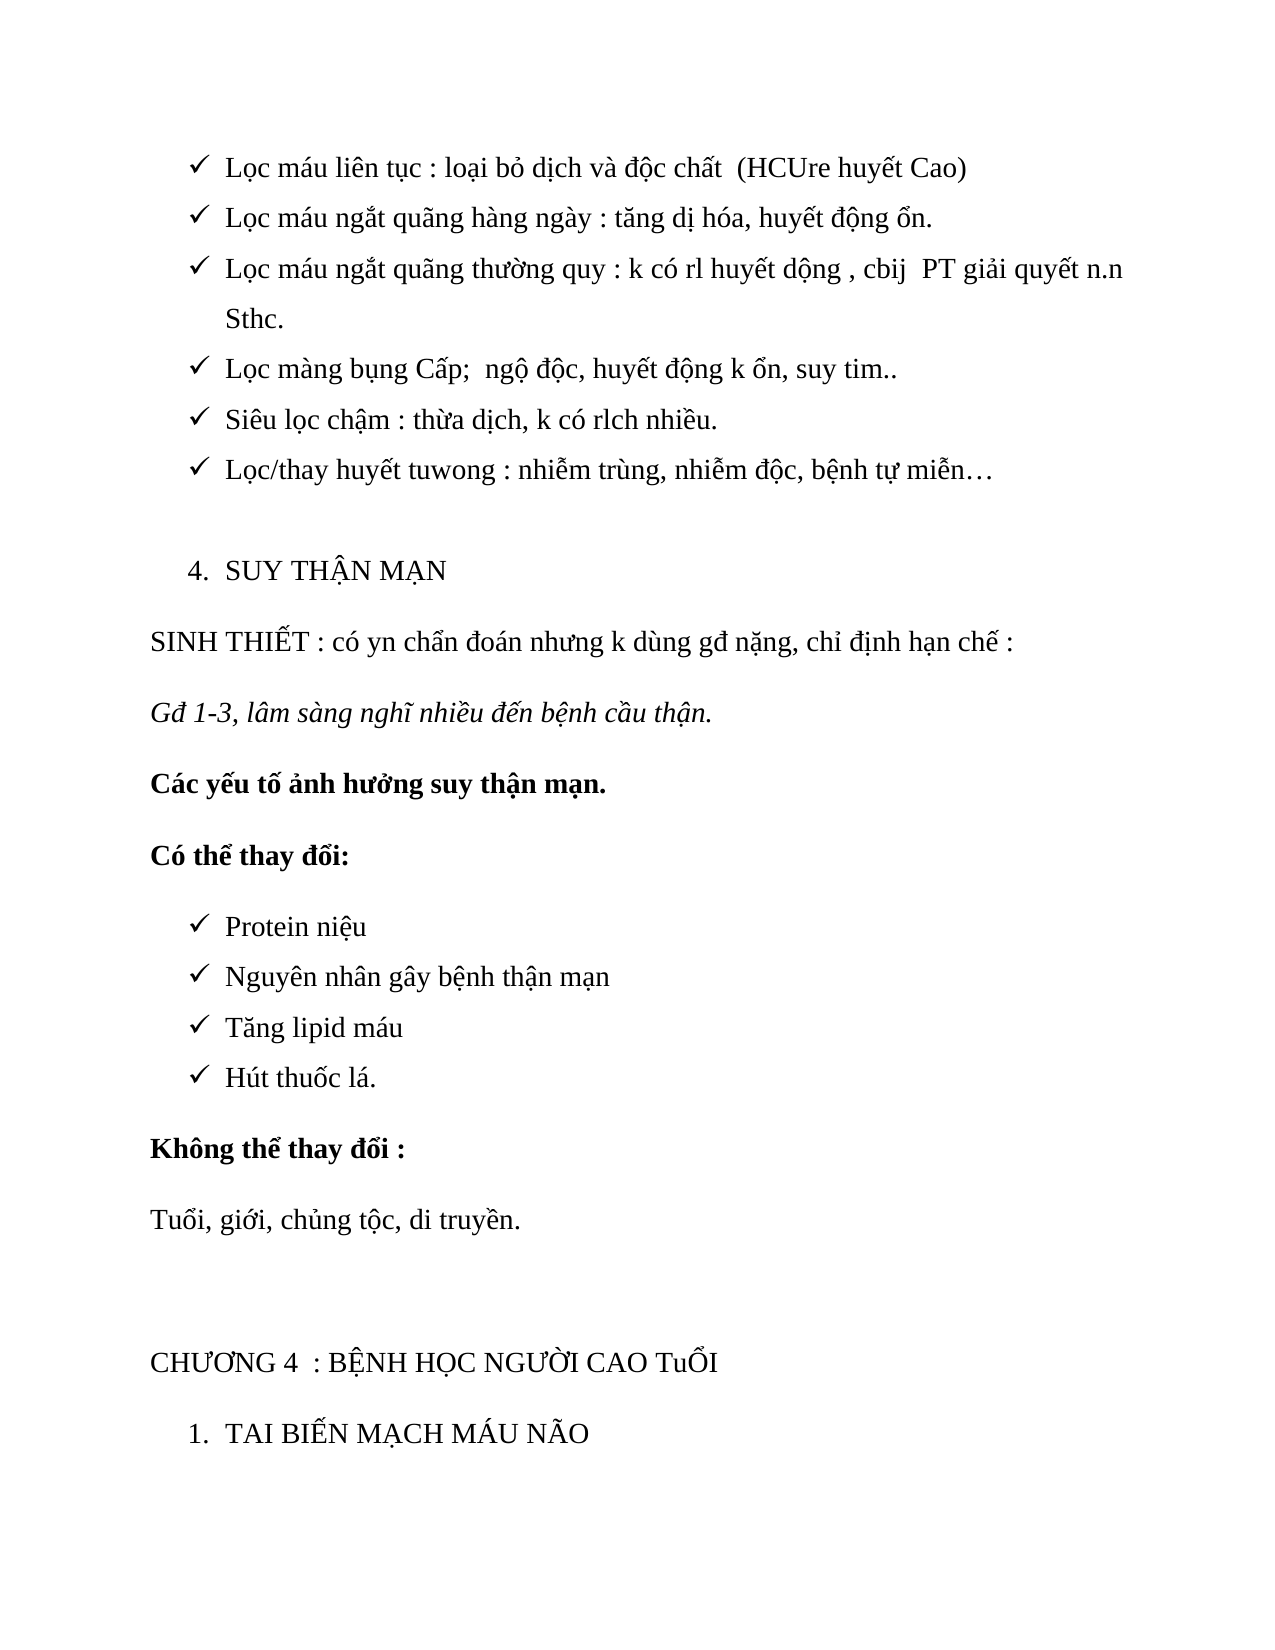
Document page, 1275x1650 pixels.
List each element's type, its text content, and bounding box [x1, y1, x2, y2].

text CHƯƠNG 4 : BỆNH HỌC NGƯỜI CAO TuỔI [150, 1345, 1125, 1378]
text SINH THIẾT : có yn chẩn đoán nhưng k dùng gđ nặng, chỉ định hạn chế : [150, 624, 1125, 658]
list Lọc màng bụng Cấp; ngộ độc, huyết động k ổn, suy tim.. [187, 352, 1125, 385]
list Nguyên nhân gây bệnh thận mạn [187, 959, 1125, 993]
text Gđ 1-3, lâm sàng nghĩ nhiều đến bệnh cầu thận. [150, 695, 1125, 729]
list Hút thuốc lá. [187, 1060, 1125, 1094]
text Tuổi, giới, chủng tộc, di truyền. [150, 1202, 1125, 1236]
list Lọc/thay huyết tuwong : nhiễm trùng, nhiễm độc, bệnh tự miễn… [187, 452, 1125, 486]
list Protein niệu [187, 909, 1125, 942]
list SUY THẬN MẠN [187, 553, 1125, 587]
list Tăng lipid máu [187, 1010, 1125, 1043]
list Lọc máu ngắt quãng hàng ngày : tăng dị hóa, huyết động ổn. [187, 200, 1125, 234]
text Có thể thay đổi: [150, 838, 1125, 871]
list Siêu lọc chậm : thừa dịch, k có rlch nhiều. [187, 402, 1125, 436]
list Lọc máu ngắt quãng thường quy : k có rl huyết dộng , cbij PT giải quyết n.n Sthc. [187, 251, 1125, 335]
list Lọc máu liên tục : loại bỏ dịch và độc chất (HCUre huyết Cao) [187, 150, 1125, 184]
list TAI BIẾN MẠCH MÁU NÃO [187, 1416, 1125, 1449]
text Các yếu tố ảnh hưởng suy thận mạn. [150, 767, 1125, 800]
text Không thể thay đổi : [150, 1131, 1125, 1165]
